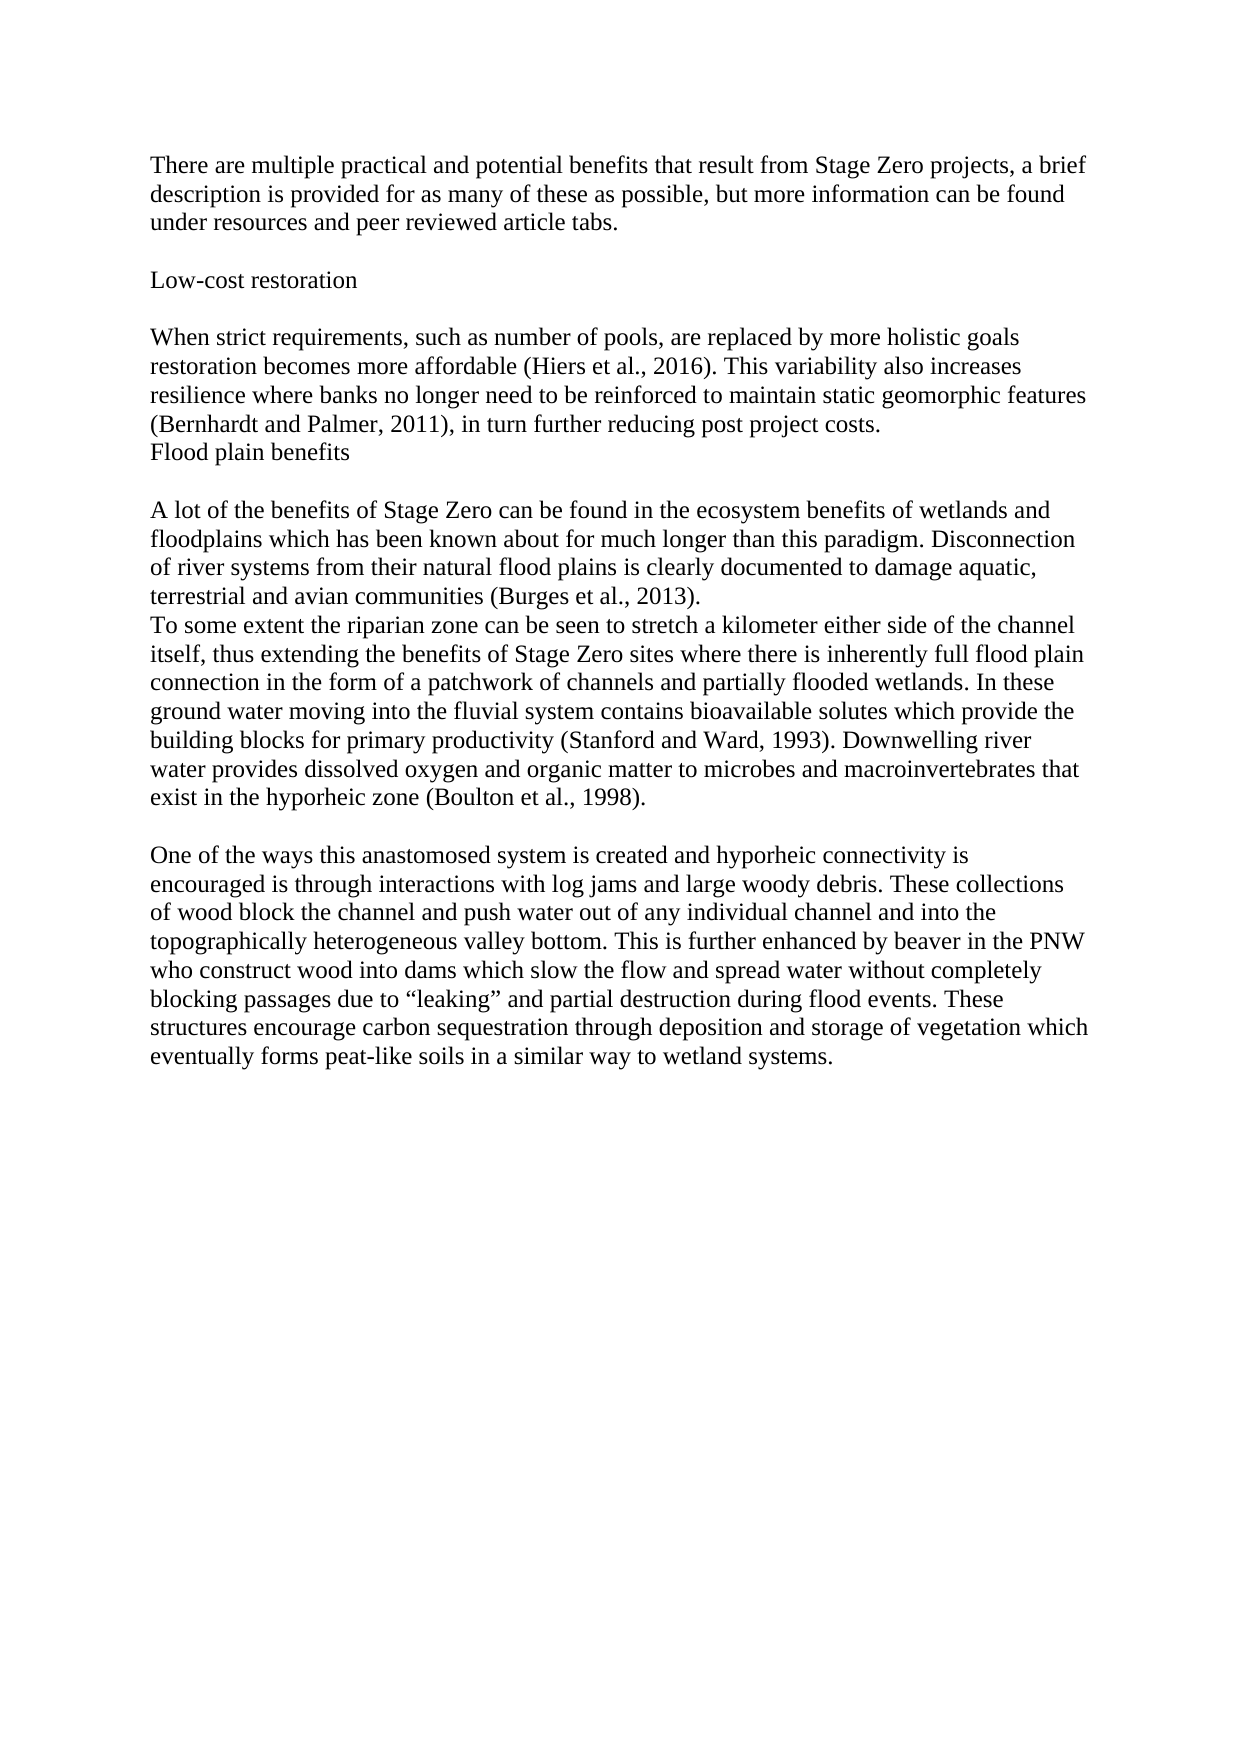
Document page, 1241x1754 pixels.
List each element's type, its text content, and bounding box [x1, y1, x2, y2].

text Low-cost restoration [150, 265, 1090, 294]
text Flood plain benefits [150, 437, 1090, 466]
text There are multiple practical and potential benefits that result from Stage Zero projects, a brief description is provided for as many of these as possible, but more information can be found under resources and peer reviewed article tabs. [150, 150, 1090, 236]
text A lot of the benefits of Stage Zero can be found in the ecosystem benefits of wetlands and floodplains which has been known about for much longer than this paradigm. Disconnection of river systems from their natural flood plains is clearly documented to damage aquatic, terrestrial and avian communities (Burges et al., 2013). [150, 495, 1090, 610]
text To some extent the riparian zone can be seen to stretch a kilometer either side of the channel itself, thus extending the benefits of Stage Zero sites where there is inherently full flood plain connection in the form of a patchwork of channels and partially flooded wetlands. In these ground water moving into the fluvial system contains bioavailable solutes which provide the building blocks for primary productivity (Stanford and Ward, 1993). Downwelling river water provides dissolved oxygen and organic matter to microbes and macroinvertebrates that exist in the hyporheic zone (Boulton et al., 1998). [150, 610, 1090, 811]
text One of the ways this anastomosed system is created and hyporheic connectivity is encouraged is through interactions with log jams and large woody debris. These collections of wood block the channel and push water out of any individual channel and into the topographically heterogeneous valley bottom. This is further enhanced by beaver in the PNW who construct wood into dams which slow the flow and spread water without completely blocking passages due to “leaking” and partial destruction during flood events. These structures encourage carbon sequestration through deposition and storage of vegetation which eventually forms peat-like soils in a similar way to wetland systems. [150, 840, 1090, 1070]
text When strict requirements, such as number of pools, are replaced by more holistic goals restoration becomes more affordable (Hiers et al., 2016). This variability also increases resilience where banks no longer need to be reinforced to maintain static geomorphic features (Bernhardt and Palmer, 2011), in turn further reducing post project costs. [150, 322, 1090, 437]
